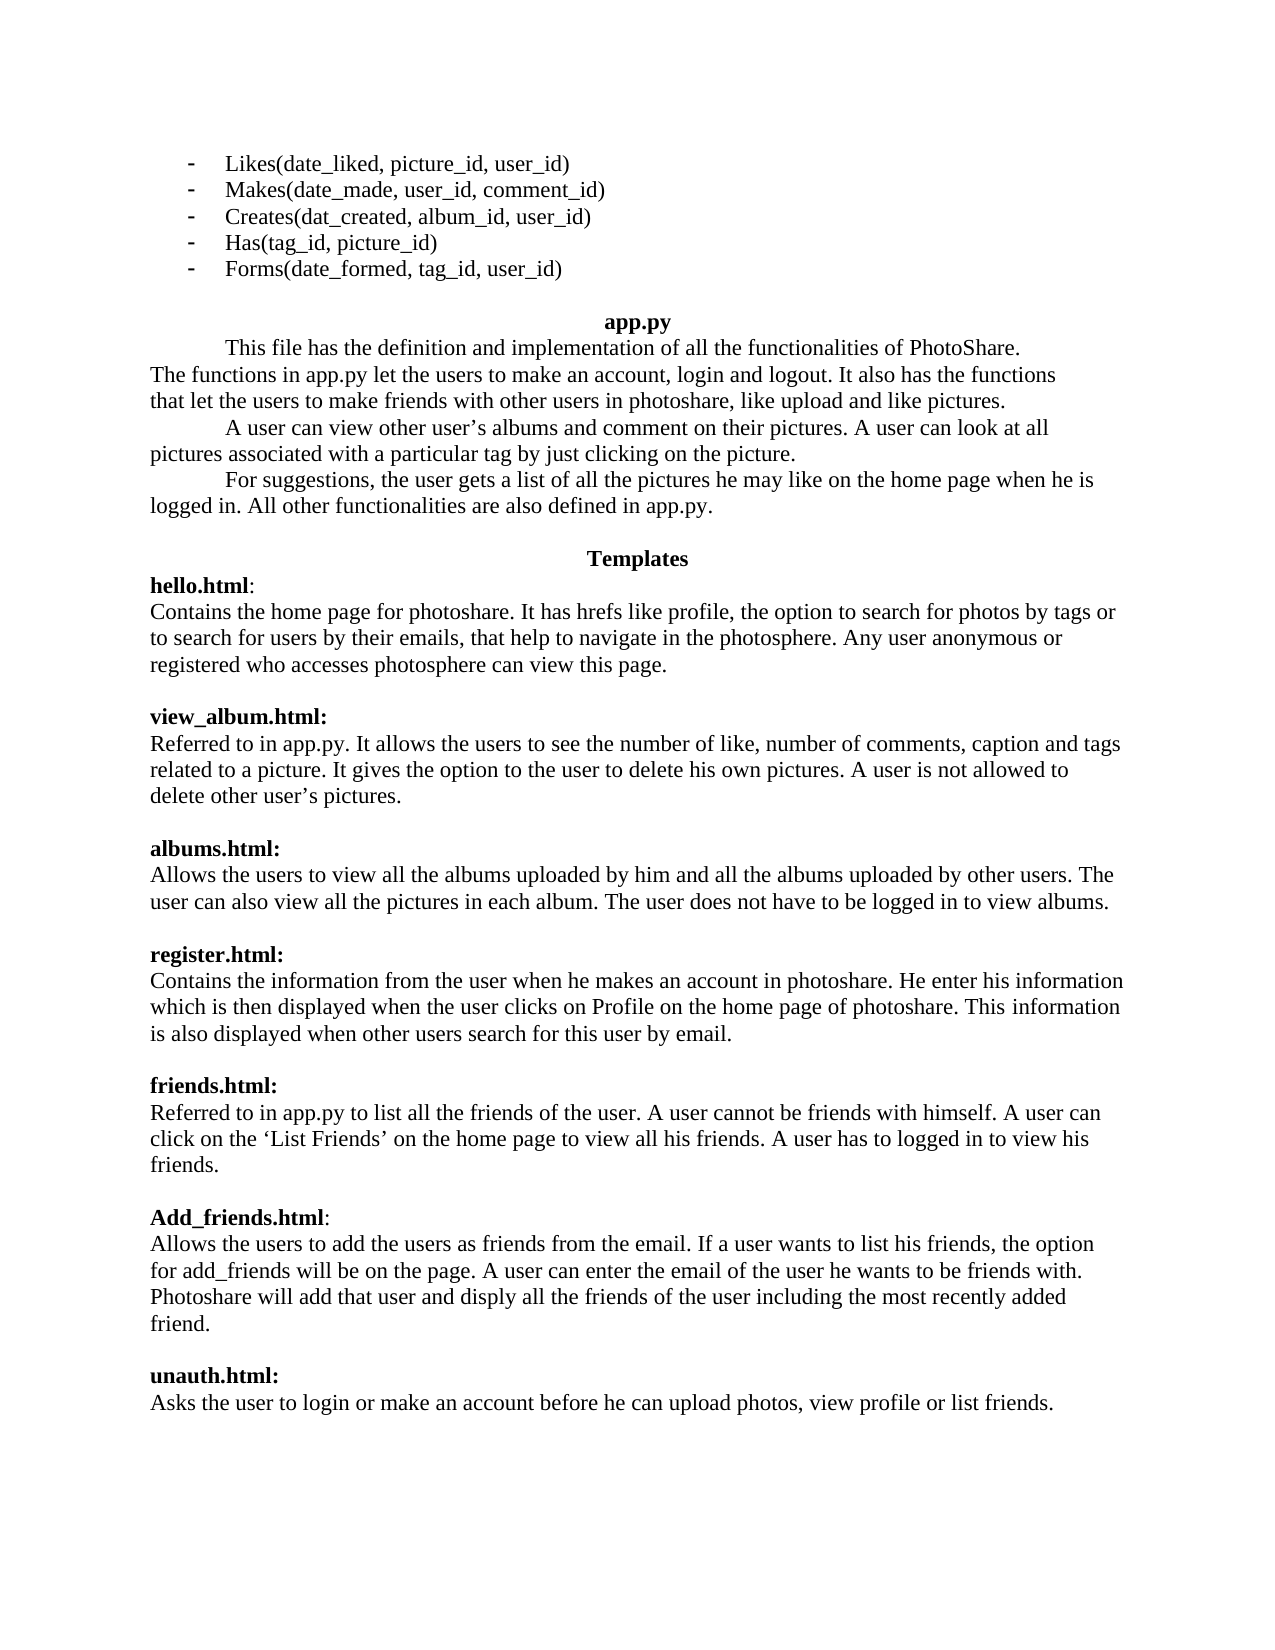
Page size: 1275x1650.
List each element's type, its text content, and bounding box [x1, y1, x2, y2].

text register.html: [150, 941, 1125, 967]
text The functions in app.py let the users to make an account, login and logout. It also has the functions [150, 361, 1125, 387]
text Referred to in app.py. It allows the users to see the number of like, number of comments, caption and tags related to a picture. It gives the option to the user to delete his own pictures. A user is not allowed to delete other user’s pictures. [150, 730, 1125, 809]
text Allows the users to add the users as friends from the email. If a user wants to list his friends, the option for add_friends will be on the page. A user can enter the email of the user he wants to be friends with. Photoshare will add that user and disply all the friends of the user including the most recently added friend. [150, 1231, 1125, 1336]
text unauth.html: [150, 1362, 1125, 1389]
list Likes(date_liked, picture_id, user_id) [187, 150, 1125, 176]
text view_album.html: [150, 703, 1125, 730]
text Add_friends.html: [150, 1204, 1125, 1231]
list Creates(dat_created, album_id, user_id) [187, 203, 1125, 229]
text that let the users to make friends with other users in photoshare, like upload and like pictures. [150, 387, 1125, 413]
text For suggestions, the user gets a list of all the pictures he may like on the home page when he is logged in. All other functionalities are also defined in app.py. [150, 466, 1125, 519]
list Forms(date_formed, tag_id, user_id) [187, 255, 1125, 282]
text hello.html: [150, 572, 1125, 598]
text app.py [150, 308, 1125, 334]
text A user can view other user’s albums and comment on their pictures. A user can look at all pictures associated with a particular tag by just clicking on the picture. [150, 413, 1125, 466]
list Makes(date_made, user_id, comment_id) [187, 176, 1125, 203]
text friends.html: [150, 1072, 1125, 1099]
text Referred to in app.py to list all the friends of the user. A user cannot be friends with himself. A user can click on the ‘List Friends’ on the home page to view all his friends. A user has to logged in to view his friends. [150, 1099, 1125, 1178]
text Allows the users to view all the albums uploaded by him and all the albums uploaded by other users. The user can also view all the pictures in each album. The user does not have to be logged in to view albums. [150, 862, 1125, 914]
text Contains the home page for photoshare. It has hrefs like profile, the option to search for photos by tags or to search for users by their emails, that help to navigate in the photosphere. Any user anonymous or registered who accesses photosphere can view this page. [150, 598, 1125, 677]
text albums.html: [150, 835, 1125, 862]
list Has(tag_id, picture_id) [187, 229, 1125, 255]
text Templates [150, 545, 1125, 572]
text Asks the user to login or make an account before he can upload photos, view profile or list friends. [150, 1389, 1125, 1415]
text Contains the information from the user when he makes an account in photoshare. He enter his information which is then displayed when the user clicks on Profile on the home page of photoshare. This information is also displayed when other users search for this user by email. [150, 967, 1125, 1046]
text This file has the definition and implementation of all the functionalities of PhotoShare. [150, 334, 1125, 361]
